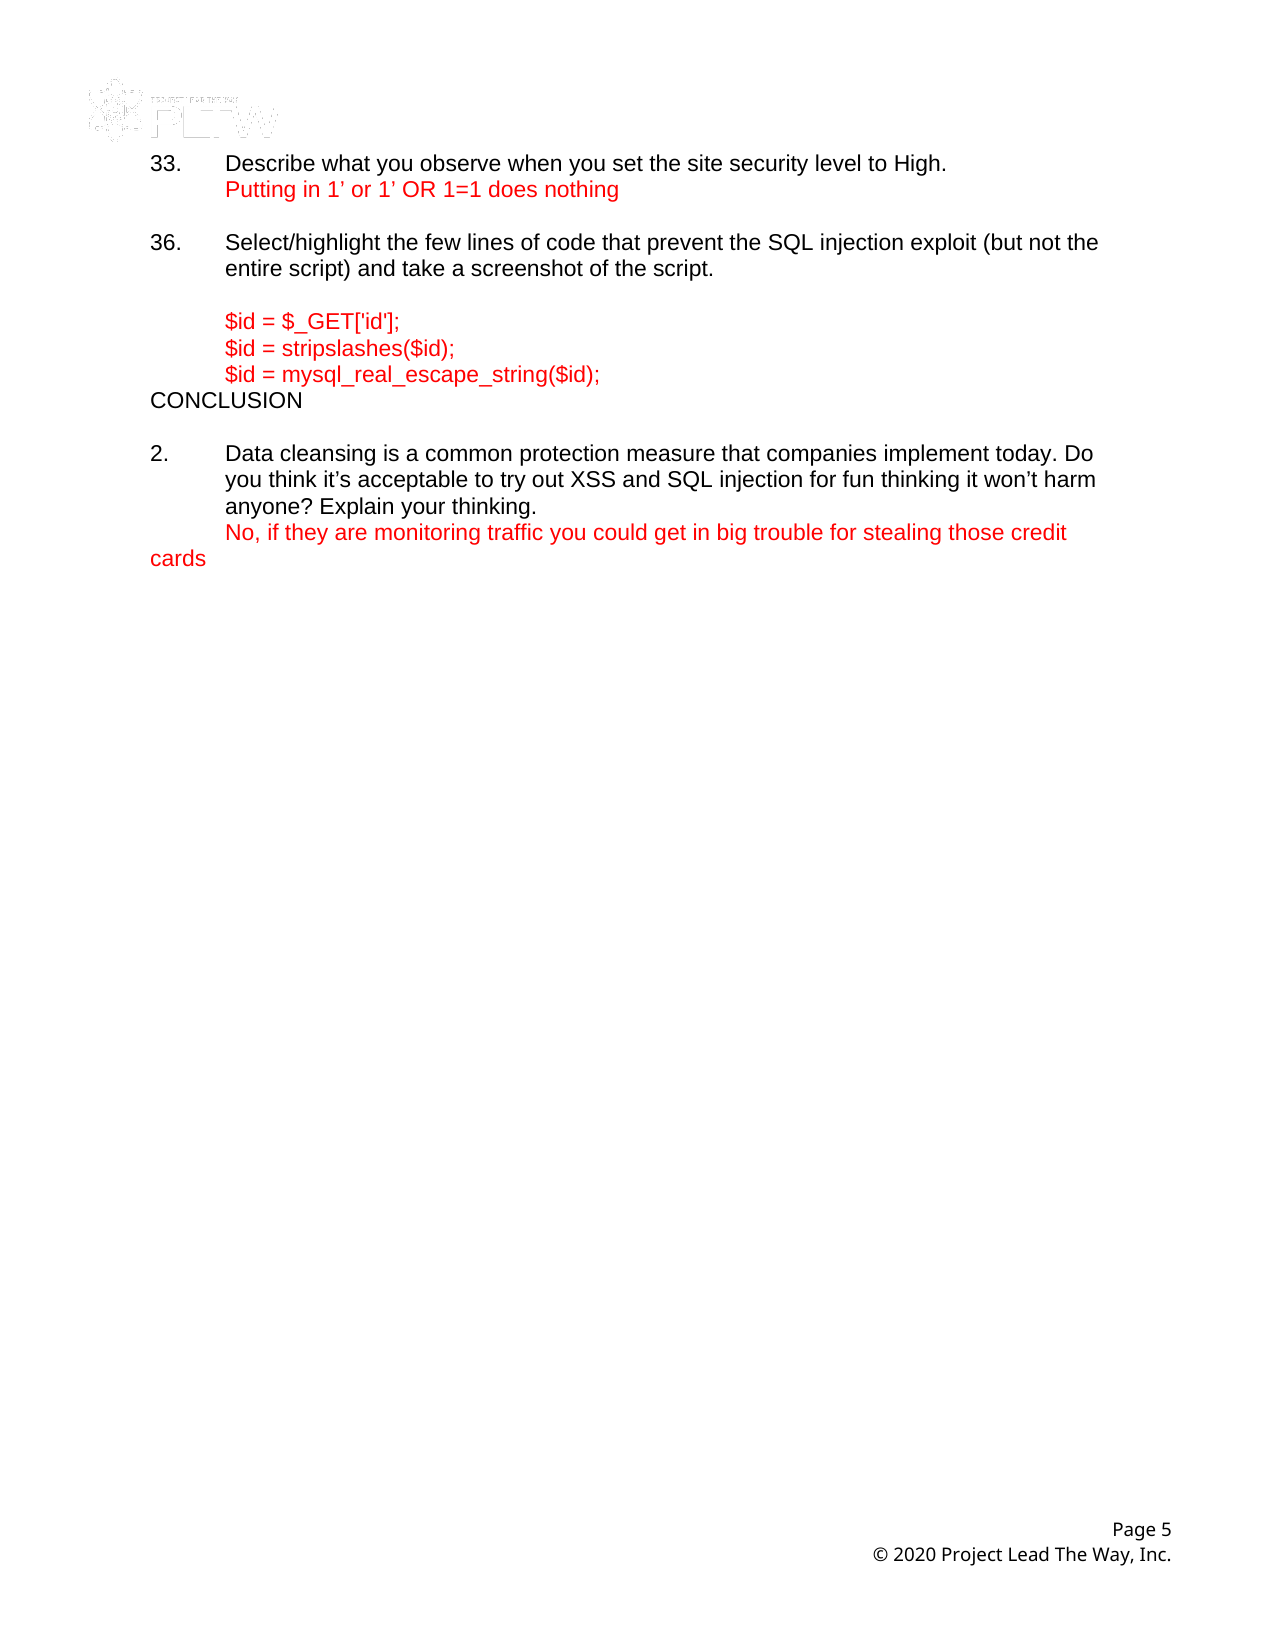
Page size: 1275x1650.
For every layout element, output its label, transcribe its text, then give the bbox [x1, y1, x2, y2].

text anyone? Explain your thinking. [150, 493, 1125, 519]
text No, if they are monitoring traffic you could get in big trouble for stealing those credit cards [150, 519, 1125, 572]
text 33. Describe what you observe when you set the site security level to High. [150, 150, 1125, 176]
text CONCLUSION [150, 387, 1125, 413]
text $id = mysql_real_escape_string($id); [225, 361, 1125, 387]
text $id = $_GET['id']; [150, 308, 1125, 334]
text 36. Select/highlight the few lines of code that prevent the SQL injection exploit (but not the [150, 229, 1125, 255]
text you think it’s acceptable to try out XSS and SQL injection for fun thinking it won’t harm [150, 466, 1125, 493]
text 2. Data cleansing is a common protection measure that companies implement today. Do [150, 440, 1125, 466]
picture [87, 77, 279, 142]
text Putting in 1’ or 1’ OR 1=1 does nothing [150, 176, 1125, 203]
text $id = stripslashes($id); [225, 334, 1125, 361]
text entire script) and take a screenshot of the script. [150, 255, 1125, 282]
